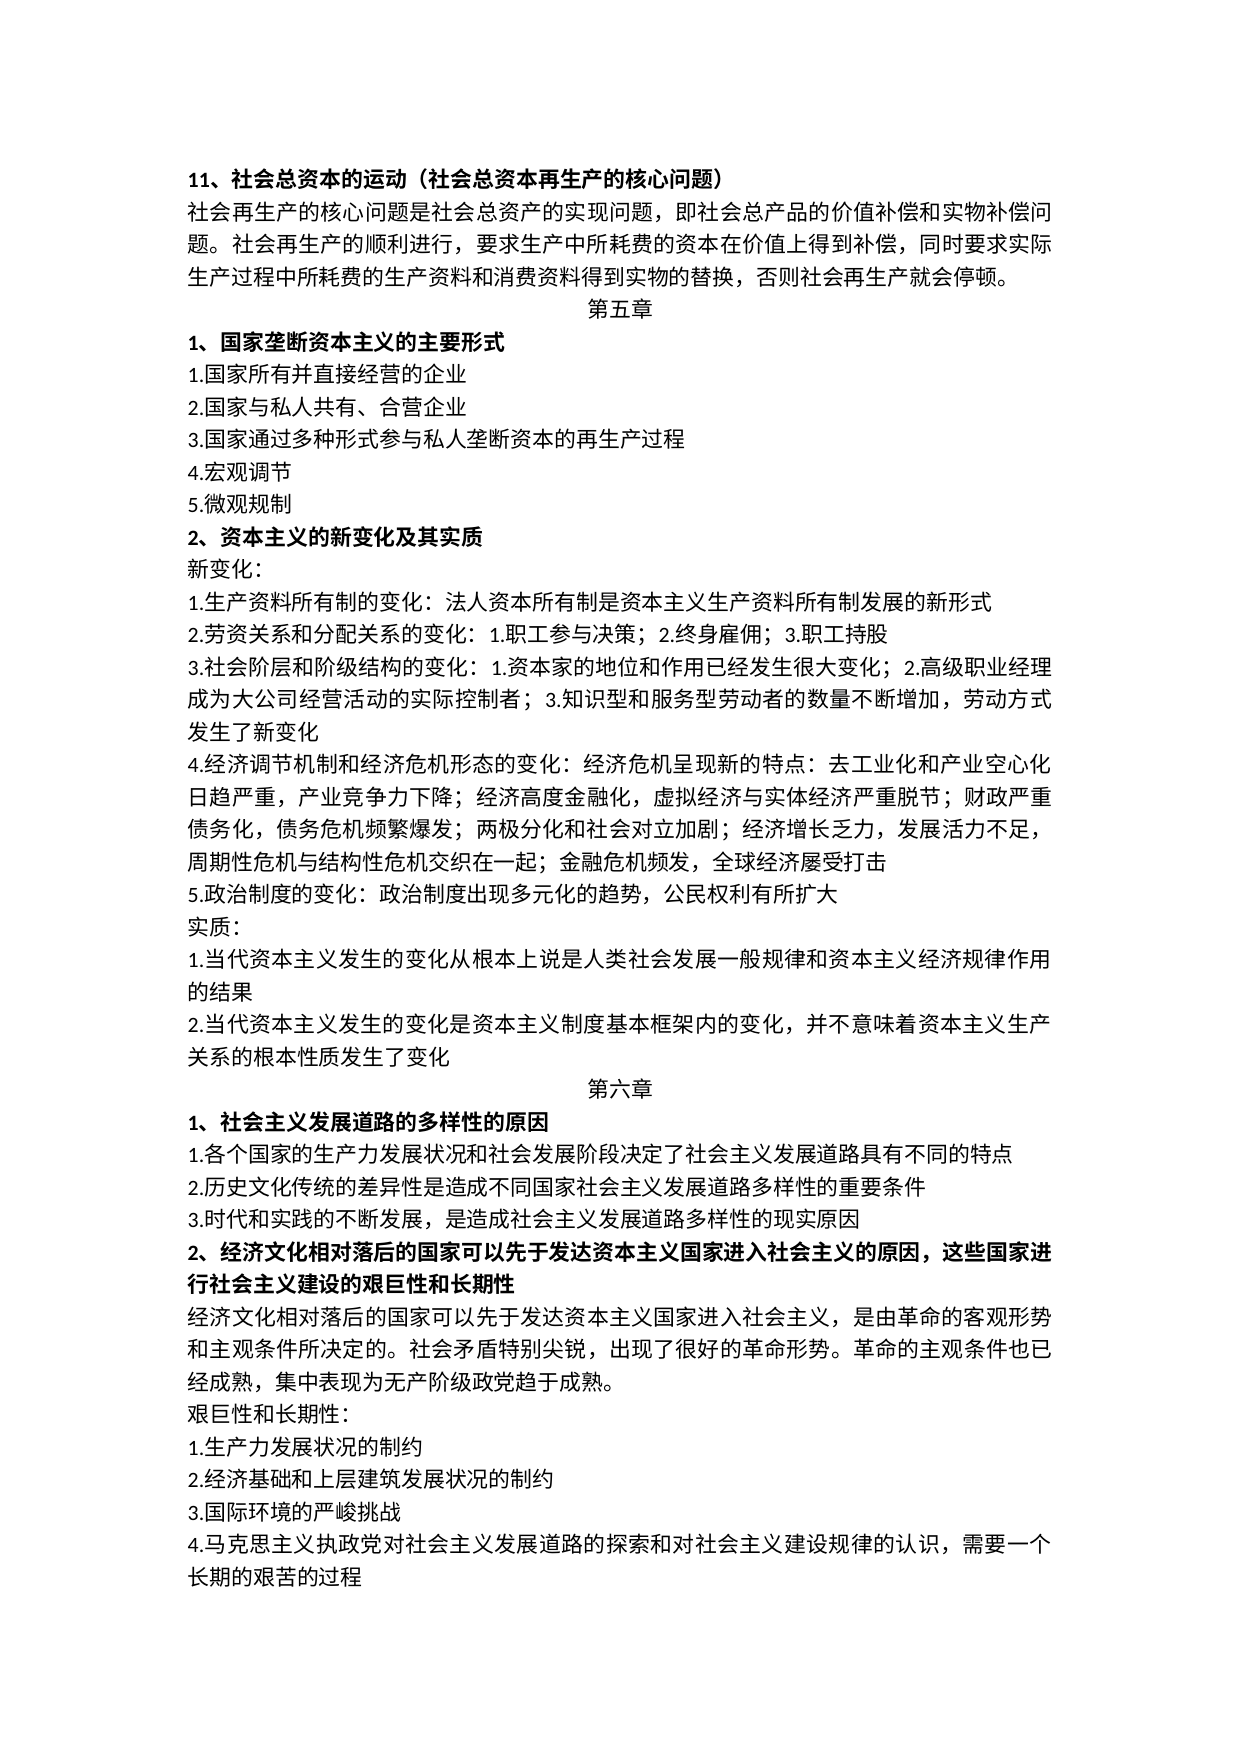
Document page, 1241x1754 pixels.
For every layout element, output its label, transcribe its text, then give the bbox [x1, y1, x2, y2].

text 5.政治制度的变化：政治制度出现多元化的趋势，公民权利有所扩大 [187, 877, 1053, 909]
text 3.时代和实践的不断发展，是造成社会主义发展道路多样性的现实原因 [187, 1202, 1053, 1234]
text 3.国际环境的严峻挑战 [187, 1494, 1053, 1527]
text 3.国家通过多种形式参与私人垄断资本的再生产过程 [187, 422, 1053, 454]
text 1.生产资料所有制的变化：法人资本所有制是资本主义生产资料所有制发展的新形式 [187, 584, 1053, 617]
text 4.马克思主义执政党对社会主义发展道路的探索和对社会主义建设规律的认识，需要一个长期的艰苦的过程 [187, 1527, 1053, 1592]
text 2.劳资关系和分配关系的变化：1.职工参与决策；2.终身雇佣；3.职工持股 [187, 617, 1053, 649]
text 第六章 [187, 1072, 1053, 1104]
text 4.宏观调节 [187, 454, 1053, 487]
text 2.当代资本主义发生的变化是资本主义制度基本框架内的变化，并不意味着资本主义生产关系的根本性质发生了变化 [187, 1007, 1053, 1072]
text 1.各个国家的生产力发展状况和社会发展阶段决定了社会主义发展道路具有不同的特点 [187, 1137, 1053, 1169]
text 1.国家所有并直接经营的企业 [187, 357, 1053, 389]
text 新变化： [187, 552, 1053, 584]
text 实质： [187, 909, 1053, 942]
text 1.当代资本主义发生的变化从根本上说是人类社会发展一般规律和资本主义经济规律作用的结果 [187, 942, 1053, 1007]
text 3.社会阶层和阶级结构的变化：1.资本家的地位和作用已经发生很大变化；2.高级职业经理成为大公司经营活动的实际控制者；3.知识型和服务型劳动者的数量不断增加，劳动方式发生了新变化 [187, 649, 1053, 747]
text 艰巨性和长期性： [187, 1397, 1053, 1429]
text 2.经济基础和上层建筑发展状况的制约 [187, 1462, 1053, 1494]
text 1.生产力发展状况的制约 [187, 1429, 1053, 1462]
text 5.微观规制 [187, 487, 1053, 519]
text 2.国家与私人共有、合营企业 [187, 389, 1053, 422]
text 经济文化相对落后的国家可以先于发达资本主义国家进入社会主义，是由革命的客观形势和主观条件所决定的。社会矛盾特别尖锐，出现了很好的革命形势。革命的主观条件也已经成熟，集中表现为无产阶级政党趋于成熟。 [187, 1299, 1053, 1397]
text 2、资本主义的新变化及其实质 [187, 519, 1053, 552]
text 1、国家垄断资本主义的主要形式 [187, 324, 1053, 357]
text 11、社会总资本的运动（社会总资本再生产的核心问题） [187, 162, 1053, 194]
text 社会再生产的核心问题是社会总资产的实现问题，即社会总产品的价值补偿和实物补偿问题。社会再生产的顺利进行，要求生产中所耗费的资本在价值上得到补偿，同时要求实际生产过程中所耗费的生产资料和消费资料得到实物的替换，否则社会再生产就会停顿。 [187, 194, 1053, 292]
text 2、经济文化相对落后的国家可以先于发达资本主义国家进入社会主义的原因，这些国家进行社会主义建设的艰巨性和长期性 [187, 1234, 1053, 1299]
text 2.历史文化传统的差异性是造成不同国家社会主义发展道路多样性的重要条件 [187, 1169, 1053, 1202]
text 4.经济调节机制和经济危机形态的变化：经济危机呈现新的特点：去工业化和产业空心化日趋严重，产业竞争力下降；经济高度金融化，虚拟经济与实体经济严重脱节；财政严重债务化，债务危机频繁爆发；两极分化和社会对立加剧；经济增长乏力，发展活力不足，周期性危机与结构性危机交织在一起；金融危机频发，全球经济屡受打击 [187, 747, 1053, 877]
text 第五章 [187, 292, 1053, 324]
text 1、社会主义发展道路的多样性的原因 [187, 1104, 1053, 1137]
